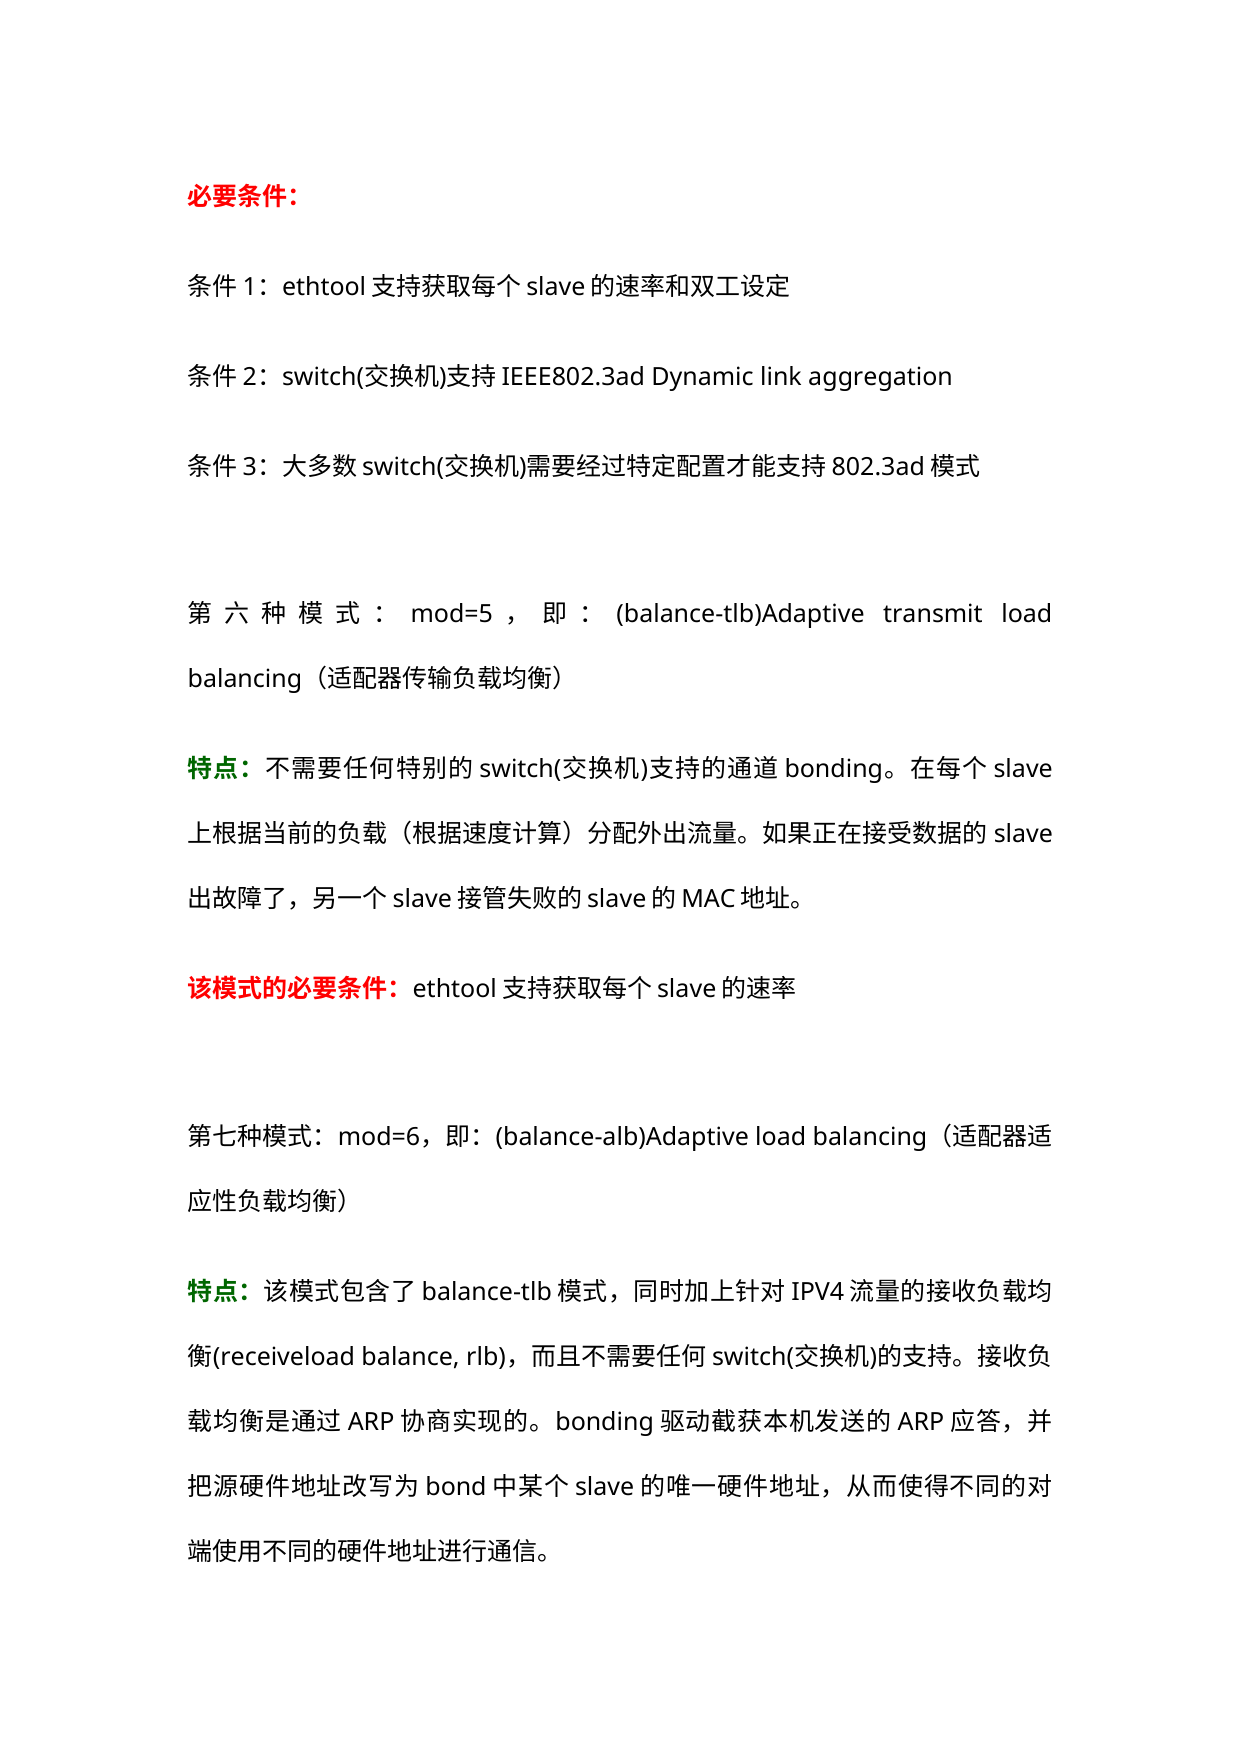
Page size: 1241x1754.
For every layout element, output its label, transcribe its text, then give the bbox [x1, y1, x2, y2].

text 条件2：switch(交换机)支持IEEE802.3ad Dynamic link aggregation [187, 342, 1053, 407]
text 特点：该模式包含了balance-tlb模式，同时加上针对IPV4流量的接收负载均衡(receiveload balance, rlb)，而且不需要任何switch(交换机)的支持。接收负载均衡是通过ARP协商实现的。bonding驱动截获本机发送的ARP应答，并把源硬件地址改写为bond中某个slave的唯一硬件地址，从而使得不同的对端使用不同的硬件地址进行通信。 [187, 1257, 1053, 1582]
text 条件3：大多数switch(交换机)需要经过特定配置才能支持802.3ad模式 [187, 432, 1053, 497]
text 第六种模式：mod=5，即：(balance-tlb)Adaptive transmit load balancing（适配器传输负载均衡） [187, 579, 1053, 709]
text 特点：不需要任何特别的switch(交换机)支持的通道bonding。在每个slave上根据当前的负载（根据速度计算）分配外出流量。如果正在接受数据的slave出故障了，另一个slave接管失败的slave的MAC地址。 [187, 734, 1053, 929]
text 必要条件： [187, 162, 1053, 227]
text 条件1：ethtool支持获取每个slave的速率和双工设定 [187, 252, 1053, 317]
text 第七种模式：mod=6，即：(balance-alb)Adaptive load balancing（适配器适应性负载均衡） [187, 1102, 1053, 1232]
text 该模式的必要条件：ethtool支持获取每个slave的速率 [187, 954, 1053, 1019]
